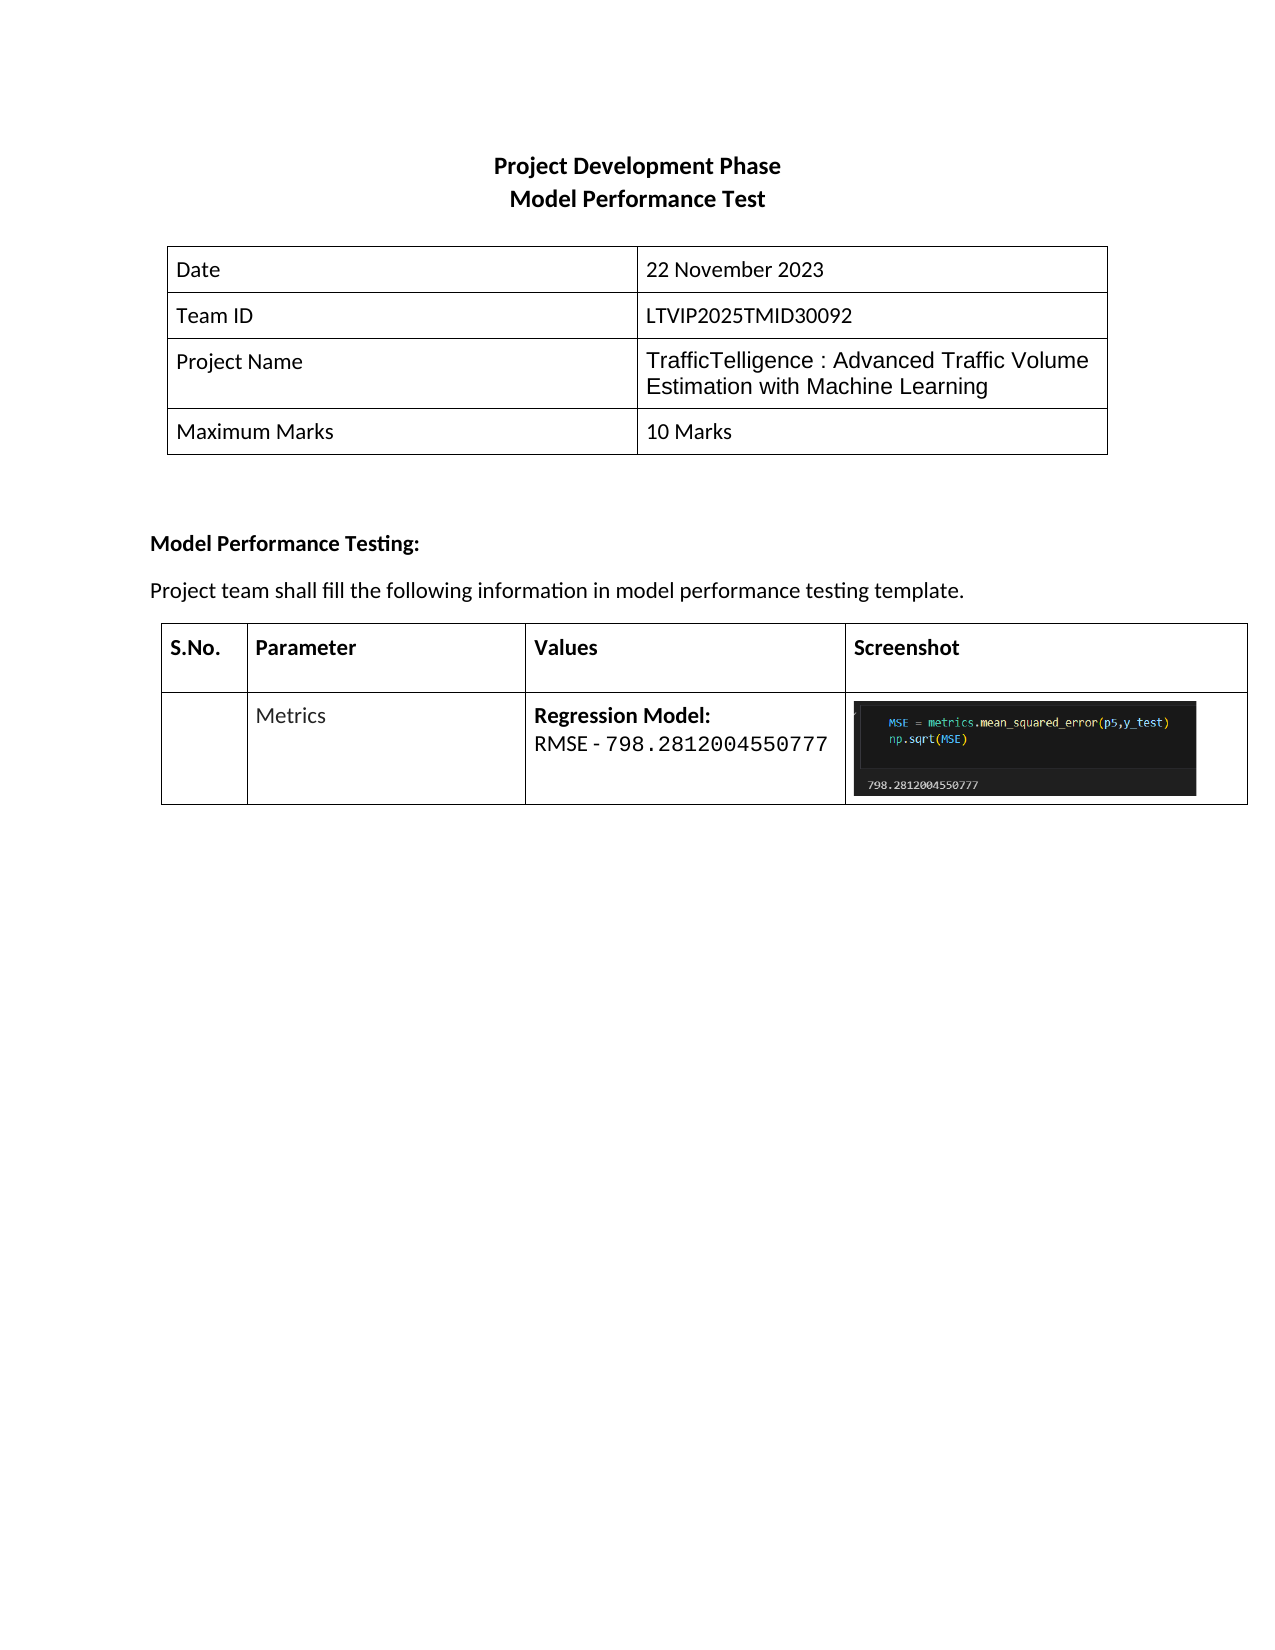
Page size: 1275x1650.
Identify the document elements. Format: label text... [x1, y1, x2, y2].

table_header 22 November 2023 [638, 247, 1107, 292]
table_header Date [168, 247, 637, 292]
table_cell Maximum Marks [168, 409, 637, 454]
table_header Screenshot [846, 624, 1247, 692]
table_cell Regression Model: RMSE - 798.2812004550777 [526, 693, 845, 804]
table_cell LTVIP2025TMID30092 [638, 293, 1107, 337]
text Model Performance Test [150, 183, 1125, 213]
text Project team shall fill the following information in model performance testing template. [150, 576, 1125, 604]
text Project Development Phase [150, 150, 1125, 181]
table_header S.No. [162, 624, 247, 692]
table_cell [846, 693, 1247, 804]
picture [853, 701, 1197, 796]
table_header Values [526, 624, 845, 692]
table_cell Team ID [168, 293, 637, 337]
table_header Parameter [248, 624, 525, 692]
table_cell TrafficTelligence : Advanced Traffic Volume Estimation with Machine Learning [638, 339, 1107, 408]
table_cell Project Name [168, 339, 637, 408]
text Model Performance Testing: [150, 529, 1125, 558]
table_cell 10 Marks [638, 409, 1107, 454]
table_cell [162, 693, 247, 804]
table_cell Metrics [248, 693, 525, 804]
